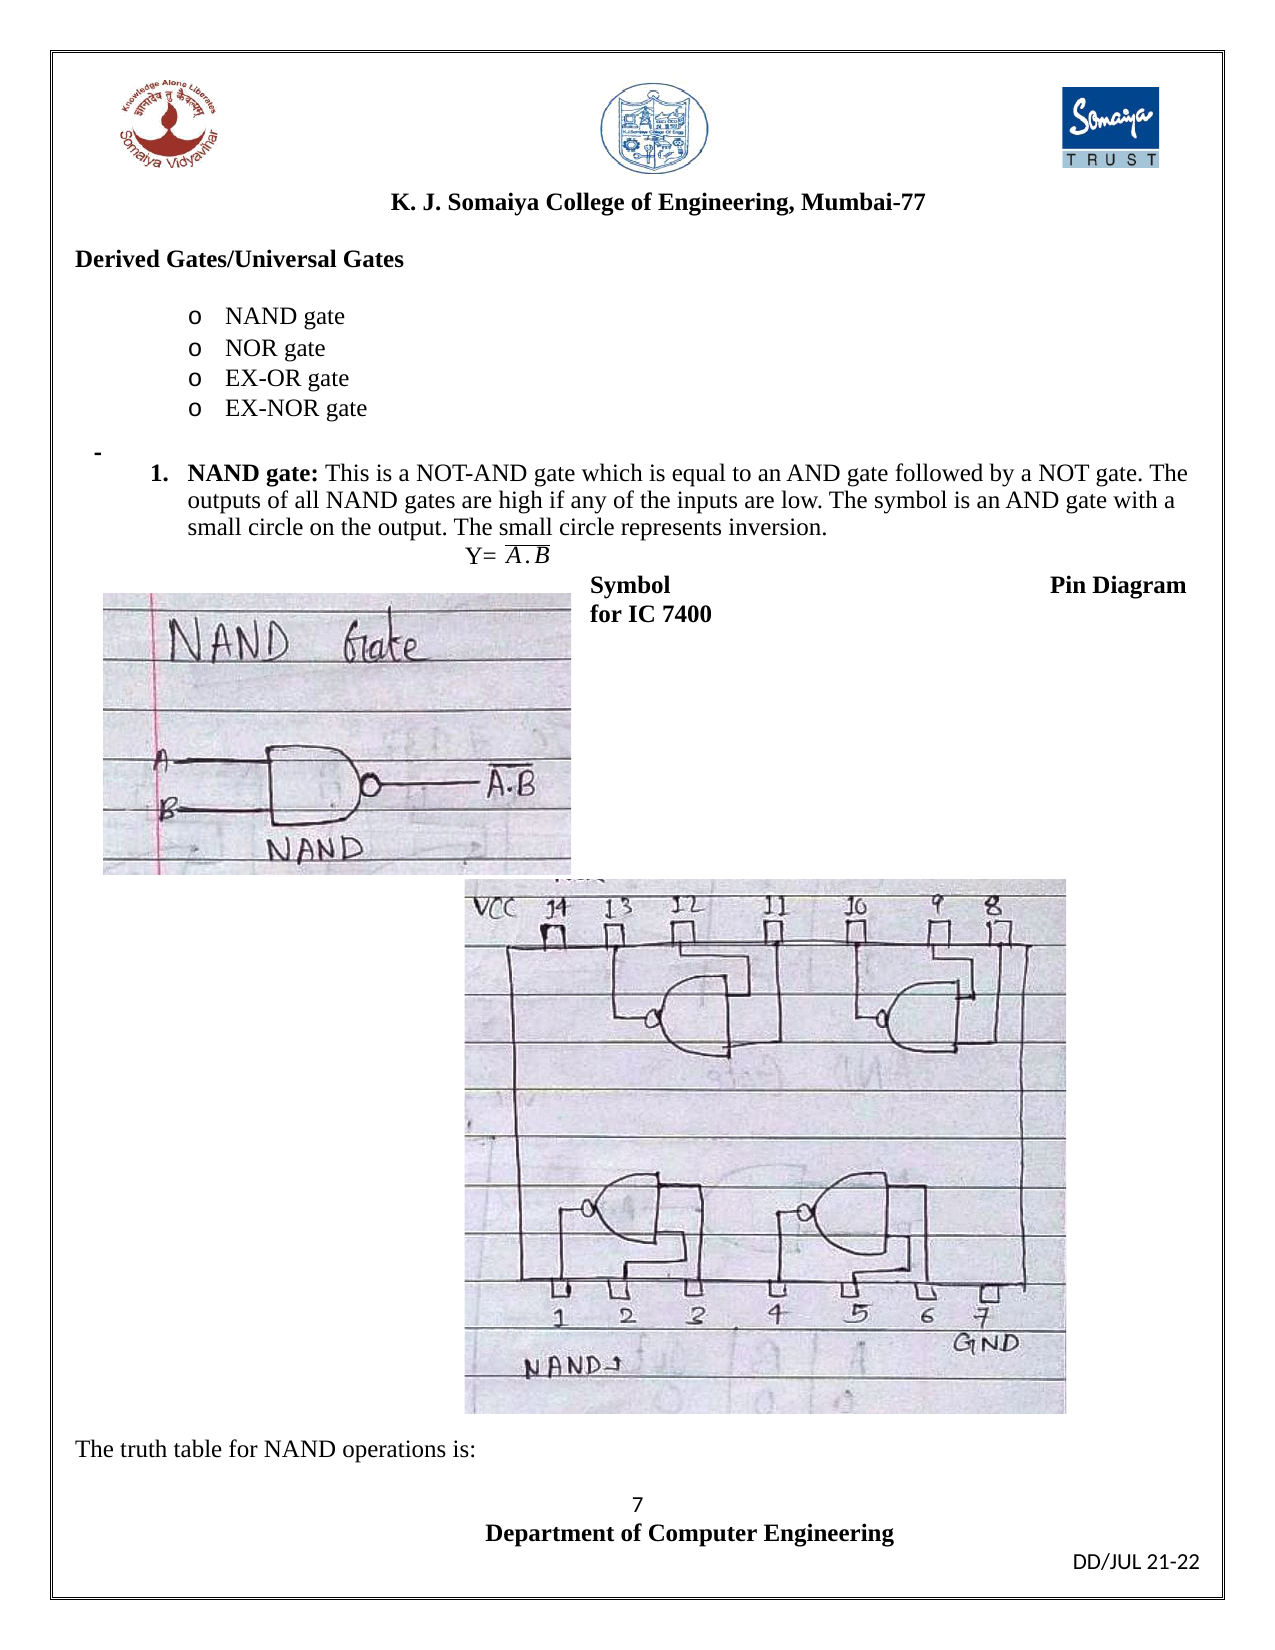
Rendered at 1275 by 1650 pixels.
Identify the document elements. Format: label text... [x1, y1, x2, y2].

picture [120, 80, 218, 168]
picture [598, 79, 716, 176]
list EX-NOR gate [187, 393, 1200, 424]
list NOR gate [187, 332, 1200, 362]
text Derived Gates/Universal Gates [75, 244, 1200, 273]
picture [464, 879, 1067, 1414]
picture [103, 593, 572, 875]
picture [1062, 87, 1160, 168]
text The truth table for NAND operations is: [75, 1434, 644, 1463]
list NAND gate: This is a NOT-AND gate which is equal to an AND gate followed by a NOT gate. The outputs of all NAND gates are high if any of the inputs are low. The symbol is an AND gate with a small circle on the output. The small circle represents inversion. [150, 459, 1200, 541]
text Y= [464, 541, 1200, 570]
list EX-OR gate [187, 362, 1200, 393]
text Symbol Pin Diagram for IC 7400 [75, 570, 1200, 627]
list NAND gate [187, 301, 1200, 332]
